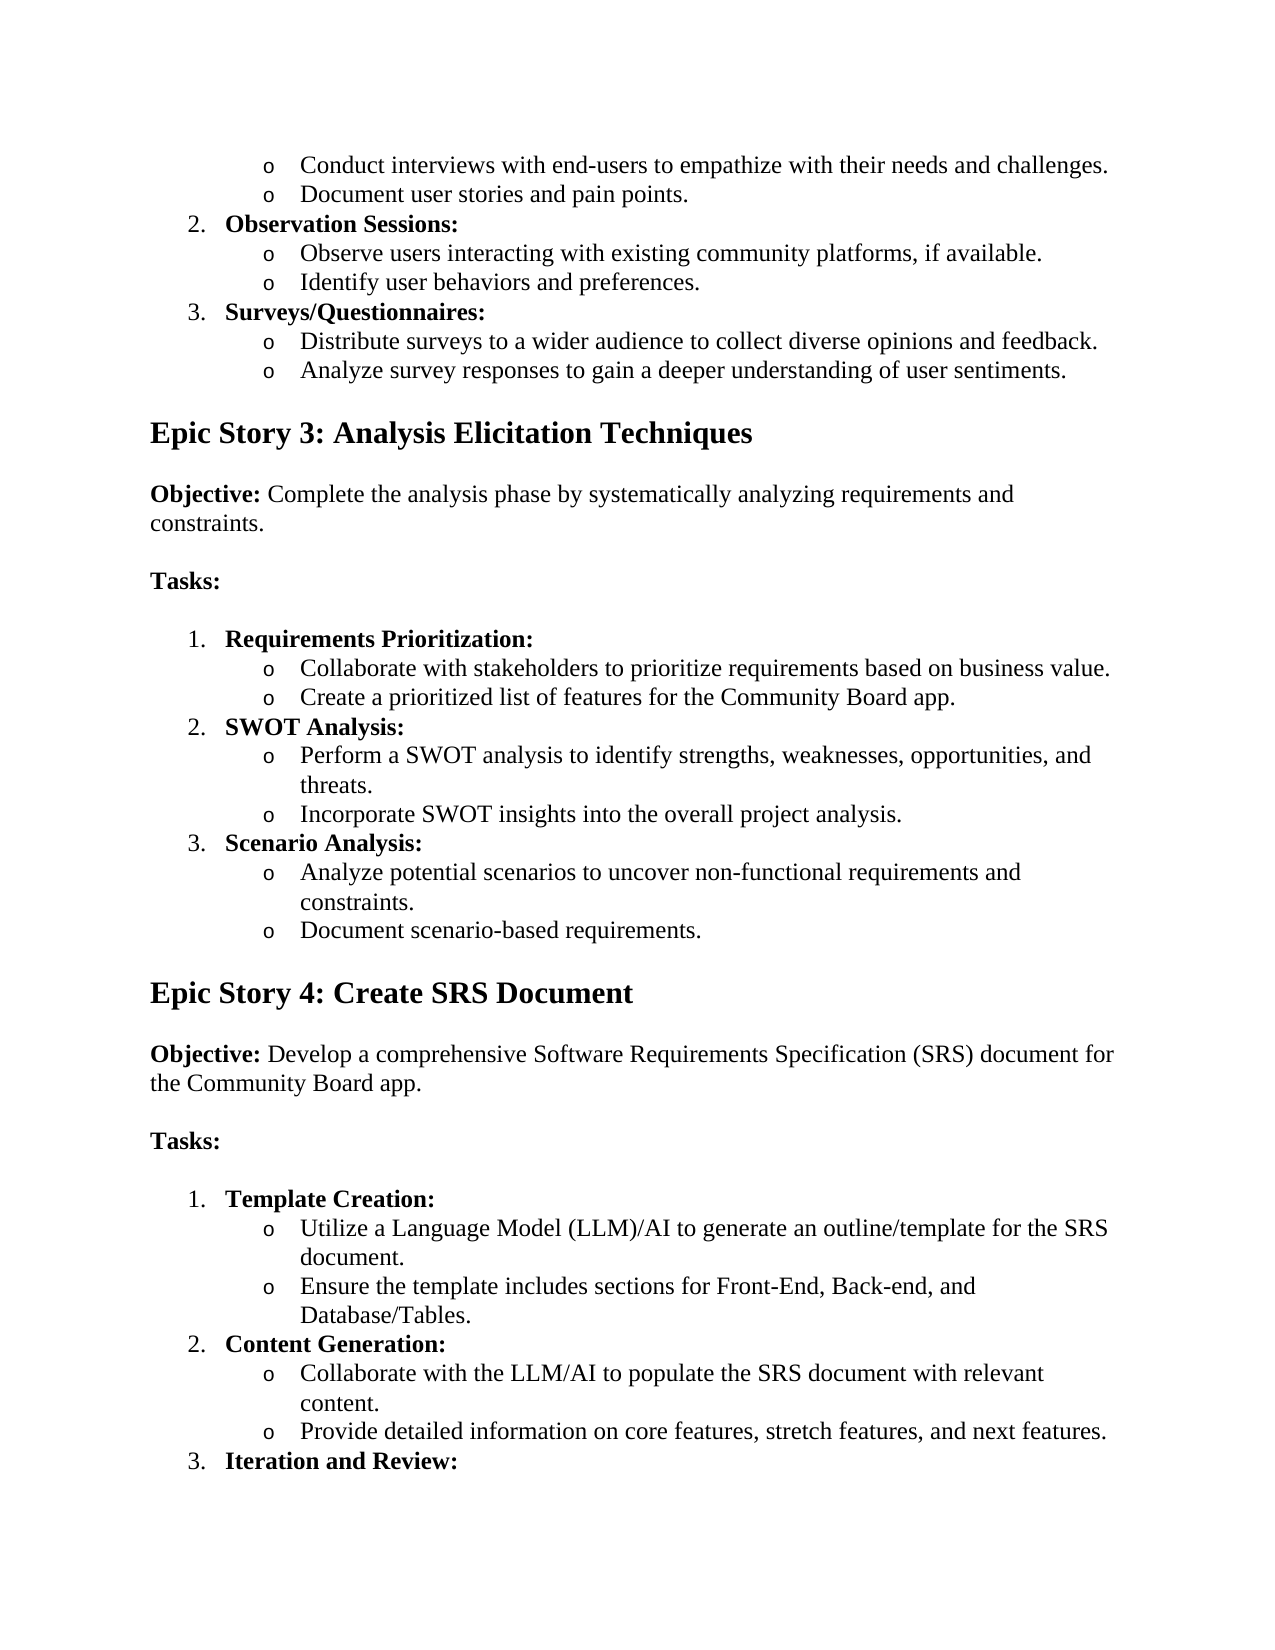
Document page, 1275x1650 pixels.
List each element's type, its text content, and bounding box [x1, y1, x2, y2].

text Epic Story 4: Create SRS Document [150, 974, 1125, 1010]
list Create a prioritized list of features for the Community Board app. [262, 682, 1125, 712]
list Conduct interviews with end-users to empathize with their needs and challenges. [262, 150, 1125, 179]
list Utilize a Language Model (LLM)/AI to generate an outline/template for the SRS document. [262, 1213, 1125, 1271]
list Iteration and Review: [187, 1446, 1125, 1475]
text Tasks: [150, 1126, 1125, 1155]
list Surveys/Questionnaires: [187, 297, 1125, 326]
list Incorporate SWOT insights into the overall project analysis. [262, 799, 1125, 828]
list Analyze potential scenarios to uncover non-functional requirements and constraints. [262, 857, 1125, 916]
list Observation Sessions: [187, 209, 1125, 238]
text Tasks: [150, 566, 1125, 595]
list Perform a SWOT analysis to identify strengths, weaknesses, opportunities, and threats. [262, 741, 1125, 799]
list Analyze survey responses to gain a deeper understanding of user sentiments. [262, 355, 1125, 385]
text Objective: Complete the analysis phase by systematically analyzing requirements and constraints. [150, 479, 1125, 537]
list Provide detailed information on core features, stretch features, and next features. [262, 1416, 1125, 1446]
list Collaborate with stakeholders to prioritize requirements based on business value. [262, 653, 1125, 682]
list Template Creation: [187, 1184, 1125, 1213]
list Content Generation: [187, 1329, 1125, 1358]
list Scenario Analysis: [187, 828, 1125, 857]
list Document user stories and pain points. [262, 179, 1125, 209]
list Document scenario-based requirements. [262, 916, 1125, 945]
list Distribute surveys to a wider audience to collect diverse opinions and feedback. [262, 326, 1125, 355]
list Identify user behaviors and preferences. [262, 267, 1125, 297]
text Epic Story 3: Analysis Elicitation Techniques [150, 414, 1125, 450]
text Objective: Develop a comprehensive Software Requirements Specification (SRS) document for the Community Board app. [150, 1039, 1125, 1097]
list SWOT Analysis: [187, 712, 1125, 741]
list Observe users interacting with existing community platforms, if available. [262, 238, 1125, 267]
list Ensure the template includes sections for Front-End, Back-end, and Database/Tables. [262, 1271, 1125, 1329]
list Collaborate with the LLM/AI to populate the SRS document with relevant content. [262, 1358, 1125, 1416]
list Requirements Prioritization: [187, 624, 1125, 653]
